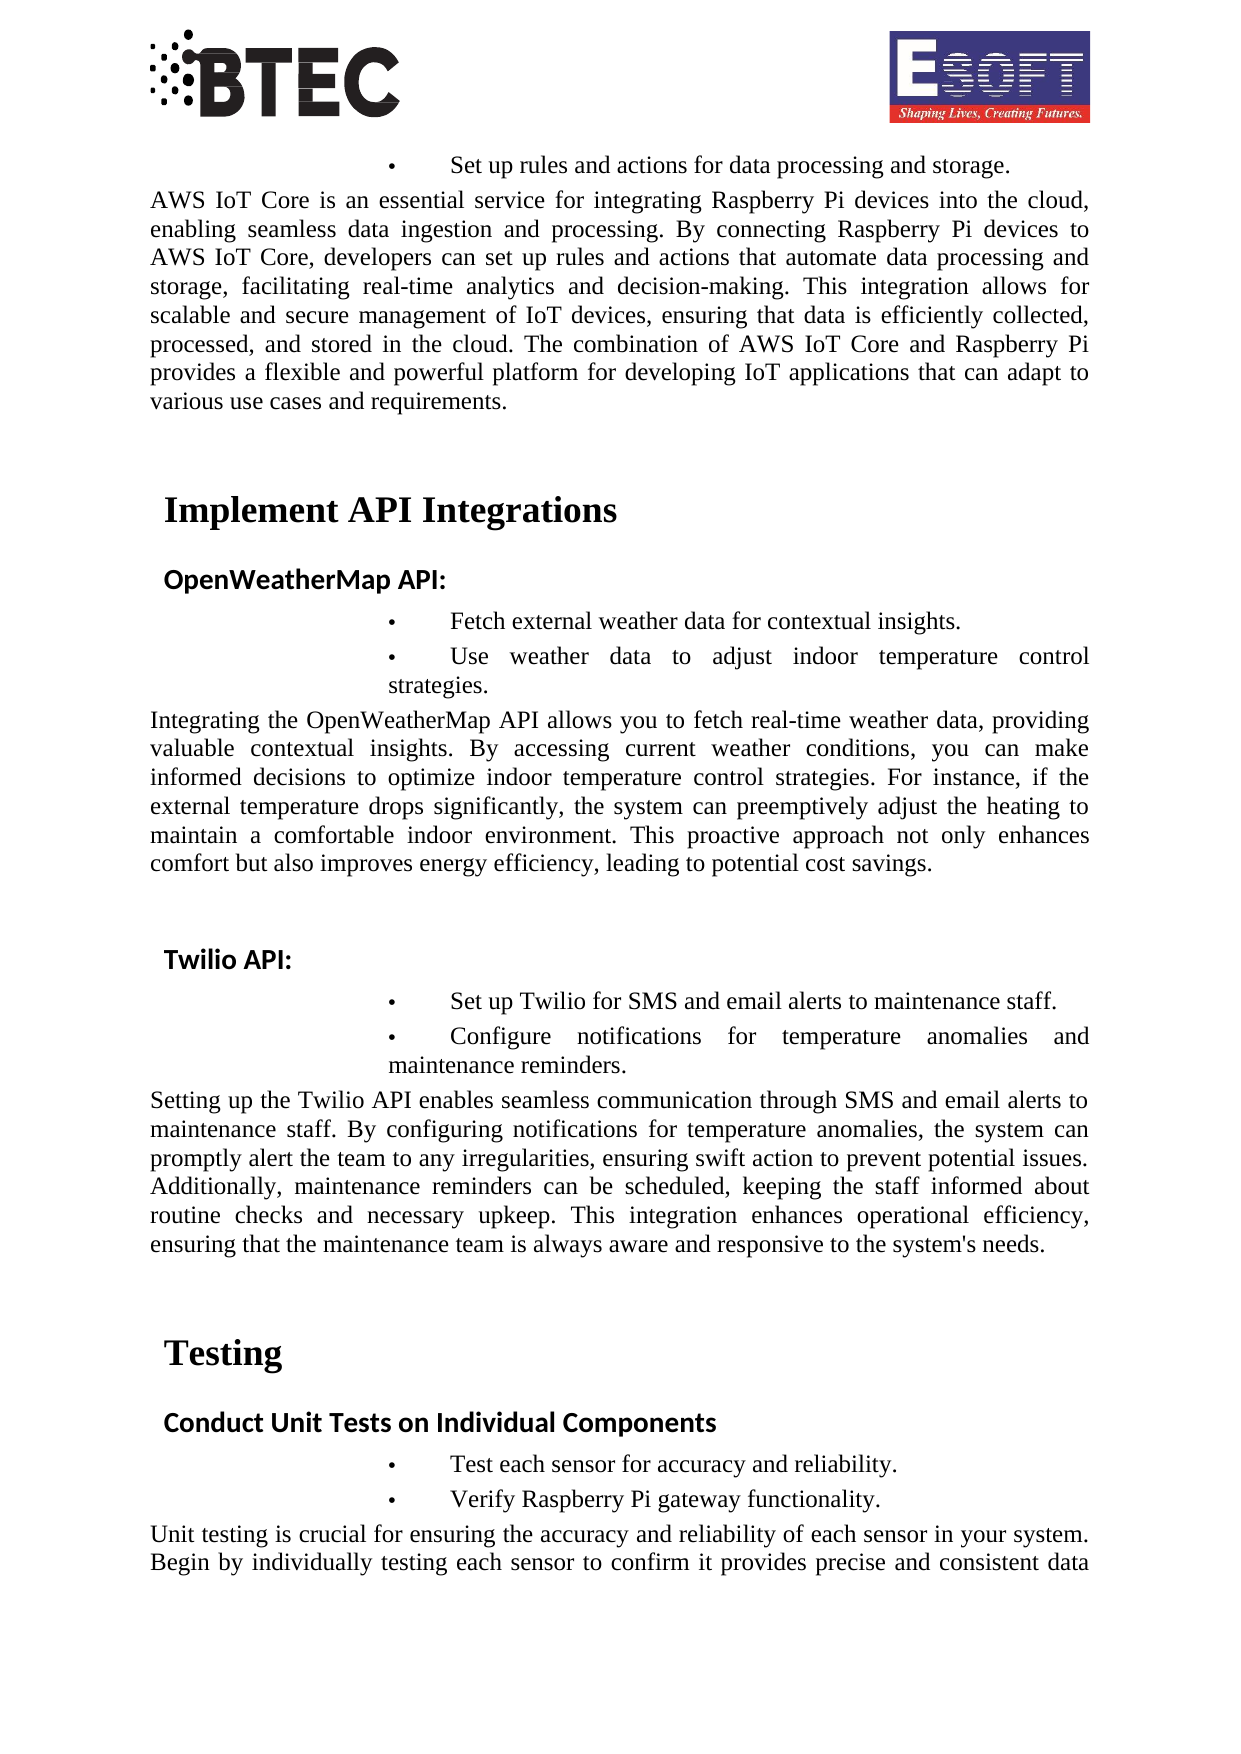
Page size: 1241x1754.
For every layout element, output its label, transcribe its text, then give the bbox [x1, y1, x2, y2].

subtitle Testing [163, 1330, 1090, 1373]
text Integrating the OpenWeatherMap API allows you to fetch real-time weather data, providing valuable contextual insights. By accessing current weather conditions, you can make informed decisions to optimize indoor temperature control strategies. For instance, if the external temperature drops significantly, the system can preemptively adjust the heating to maintain a comfortable indoor environment. This proactive approach not only enhances comfort but also improves energy efficiency, leading to potential cost savings. [150, 705, 1090, 877]
picture [889, 31, 1091, 123]
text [150, 1519, 1090, 1576]
subtitle Twilio API: [163, 941, 1090, 977]
text Setting up the Twilio API enables seamless communication through SMS and email alerts to maintenance staff. By configuring notifications for temperature anomalies, the system can promptly alert the team to any irregularities, ensuring swift action to prevent potential issues. Additionally, maintenance reminders can be scheduled, keeping the staff informed about routine checks and necessary upkeep. This integration enhances operational efficiency, ensuring that the maintenance team is always aware and responsive to the system's needs. [150, 1085, 1090, 1258]
list Configure notifications for temperature anomalies and maintenance reminders. [388, 1021, 1090, 1079]
subtitle Implement API Integrations [163, 487, 1090, 531]
list Fetch external weather data for contextual insights. [388, 606, 1090, 635]
list Set up Twilio for SMS and email alerts to maintenance staff. [388, 986, 1090, 1015]
subtitle OpenWeatherMap API: [163, 561, 1090, 597]
subtitle Conduct Unit Tests on Individual Components [163, 1404, 1090, 1439]
text AWS IoT Core is an essential service for integrating Raspberry Pi devices into the cloud, enabling seamless data ingestion and processing. By connecting Raspberry Pi devices to AWS IoT Core, developers can set up rules and actions that automate data processing and storage, facilitating real-time analytics and decision-making. This integration allows for scalable and secure management of IoT devices, ensuring that data is efficiently collected, processed, and stored in the cloud. The combination of AWS IoT Core and Raspberry Pi provides a flexible and powerful platform for developing IoT applications that can adapt to various use cases and requirements. [150, 185, 1090, 415]
list Test each sensor for accuracy and reliability. [388, 1449, 1090, 1477]
list Use weather data to adjust indoor temperature control strategies. [388, 641, 1090, 698]
list Verify Raspberry Pi gateway functionality. [388, 1484, 1090, 1512]
list Set up rules and actions for data processing and storage. [388, 150, 1090, 179]
